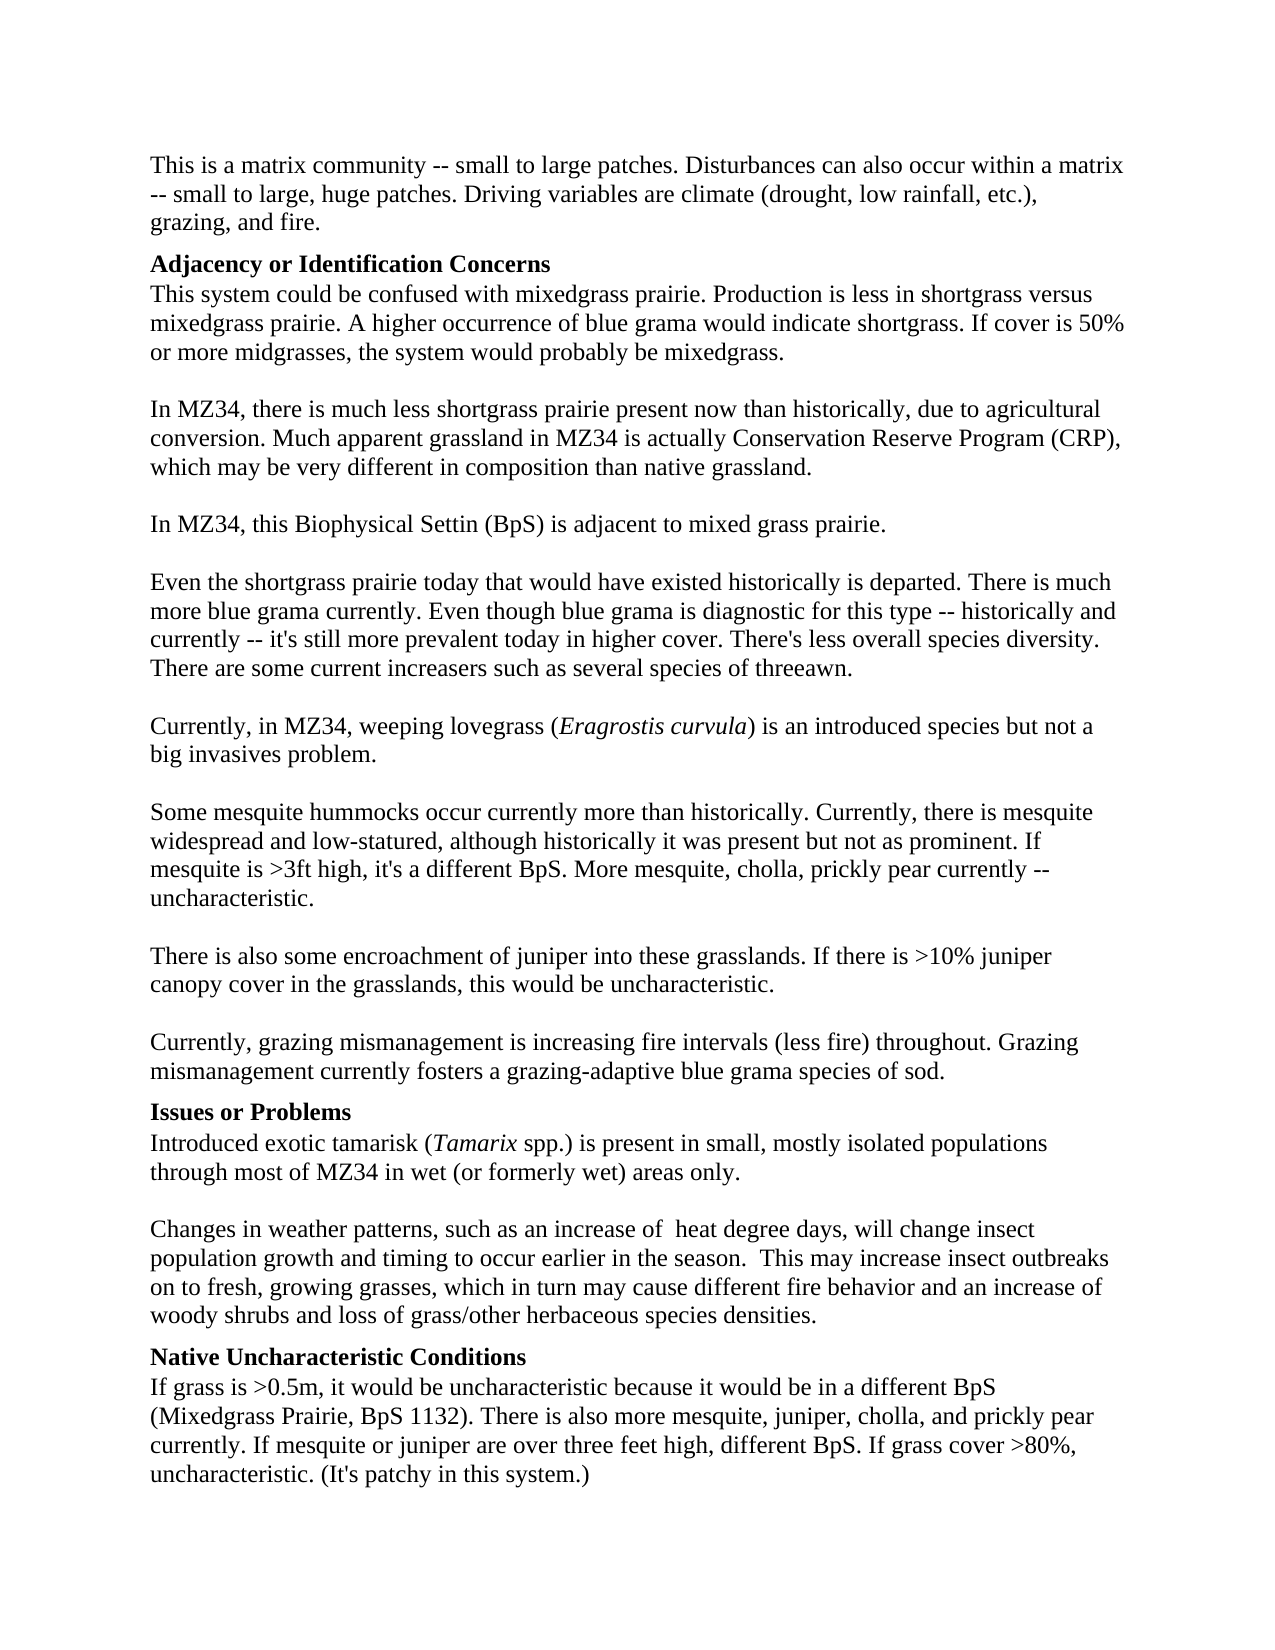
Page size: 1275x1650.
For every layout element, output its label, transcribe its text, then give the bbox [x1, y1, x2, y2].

text Changes in weather patterns, such as an increase of heat degree days, will change insect population growth and timing to occur earlier in the season. This may increase insect outbreaks on to fresh, growing grasses, which in turn may cause different fire behavior and an increase of woody shrubs and loss of grass/other herbaceous species densities. [150, 1214, 1125, 1329]
text There is also some encroachment of juniper into these grasslands. If there is >10% juniper canopy cover in the grasslands, this would be uncharacteristic. [150, 941, 1125, 998]
text Native Uncharacteristic Conditions [150, 1342, 1125, 1370]
text Currently, in MZ34, weeping lovegrass (Eragrostis curvula) is an introduced species but not a big invasives problem. [150, 711, 1125, 768]
text Adjacency or Identification Concerns [150, 249, 1125, 277]
text This is a matrix community -- small to large patches. Disturbances can also occur within a matrix -- small to large, huge patches. Driving variables are climate (drought, low rainfall, etc.), grazing, and fire. [150, 150, 1125, 236]
text Introduced exotic tamarisk (Tamarix spp.) is present in small, mostly isolated populations through most of MZ34 in wet (or formerly wet) areas only. [150, 1128, 1125, 1185]
text If grass is >0.5m, it would be uncharacteristic because it would be in a different BpS (Mixedgrass Prairie, BpS 1132). There is also more mesquite, juniper, cholla, and prickly pear currently. If mesquite or juniper are over three feet high, different BpS. If grass cover >80%, uncharacteristic. (It's patchy in this system.) [150, 1372, 1125, 1487]
text Some mesquite hummocks occur currently more than historically. Currently, there is mesquite widespread and low-statured, although historically it was present but not as prominent. If mesquite is >3ft high, it's a different BpS. More mesquite, cholla, prickly pear currently -- uncharacteristic. [150, 797, 1125, 912]
text In MZ34, there is much less shortgrass prairie present now than historically, due to agricultural conversion. Much apparent grassland in MZ34 is actually Conservation Reserve Program (CRP), which may be very different in composition than native grassland. [150, 394, 1125, 481]
text This system could be confused with mixedgrass prairie. Production is less in shortgrass versus mixedgrass prairie. A higher occurrence of blue grama would indicate shortgrass. If cover is 50% or more midgrasses, the system would probably be mixedgrass. [150, 279, 1125, 366]
text Even the shortgrass prairie today that would have existed historically is departed. There is much more blue grama currently. Even though blue grama is diagnostic for this type -- historically and currently -- it's still more prevalent today in higher cover. There's less overall species diversity. There are some current increasers such as several species of threeawn. [150, 567, 1125, 682]
text In MZ34, this Biophysical Settin (BpS) is adjacent to mixed grass prairie. [150, 509, 1125, 538]
text Currently, grazing mismanagement is increasing fire intervals (less fire) throughout. Grazing mismanagement currently fosters a grazing-adaptive blue grama species of sod. [150, 1027, 1125, 1084]
text Issues or Problems [150, 1097, 1125, 1126]
